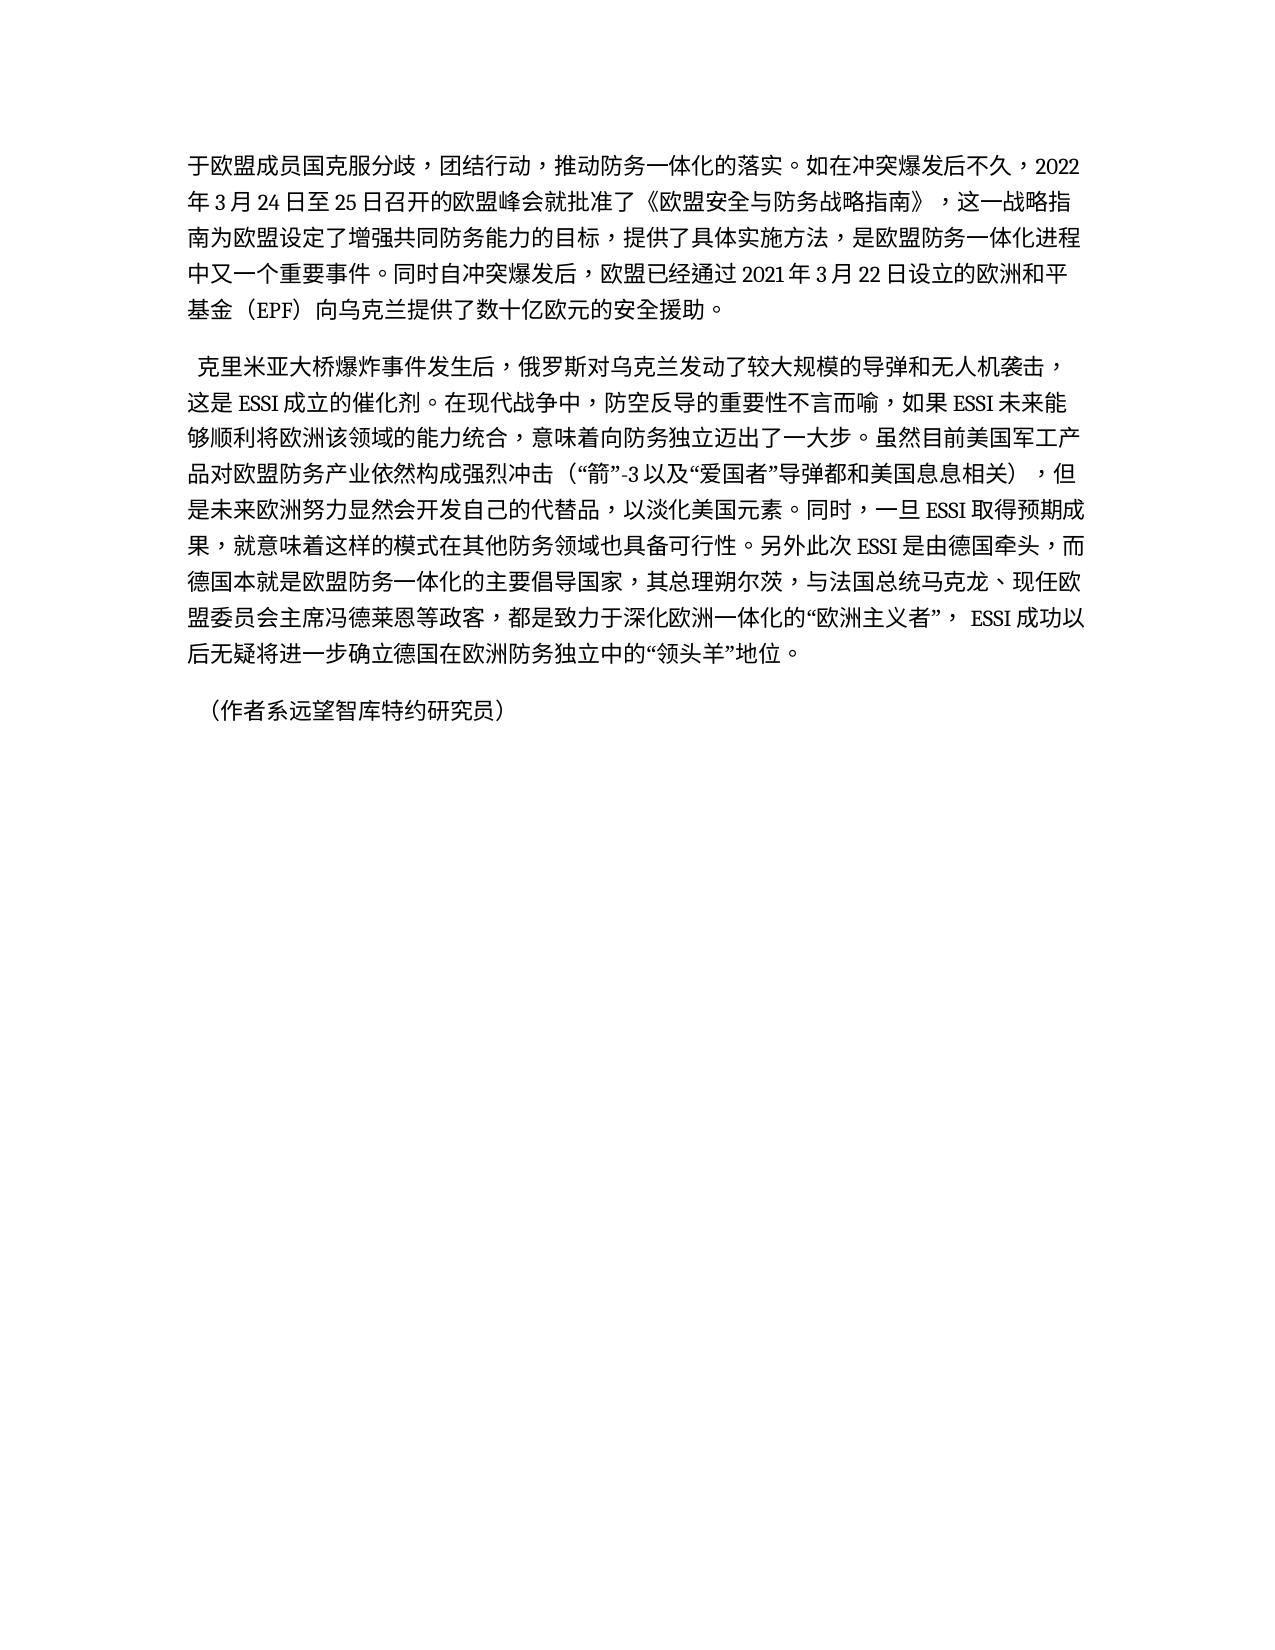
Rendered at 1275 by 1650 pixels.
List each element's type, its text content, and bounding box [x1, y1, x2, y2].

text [187, 150, 1087, 325]
text （作者系远望智库特约研究员） [187, 695, 1087, 726]
text 克里米亚大桥爆炸事件发生后，俄罗斯对乌克兰发动了较大规模的导弹和无人机袭击，这是ESSI成立的催化剂。在现代战争中，防空反导的重要性不言而喻，如果ESSI未来能够顺利将欧洲该领域的能力统合，意味着向防务独立迈出了一大步。虽然目前美国军工产品对欧盟防务产业依然构成强烈冲击（“箭”-3以及“爱国者”导弹都和美国息息相关），但是未来欧洲努力显然会开发自己的代替品，以淡化美国元素。同时，一旦ESSI取得预期成果，就意味着这样的模式在其他防务领域也具备可行性。另外此次ESSI是由德国牵头，而德国本就是欧盟防务一体化的主要倡导国家，其总理朔尔茨，与法国总统马克龙、现任欧盟委员会主席冯德莱恩等政客，都是致力于深化欧洲一体化的“欧洲主义者”， ESSI成功以后无疑将进一步确立德国在欧洲防务独立中的“领头羊”地位。 [187, 351, 1087, 669]
